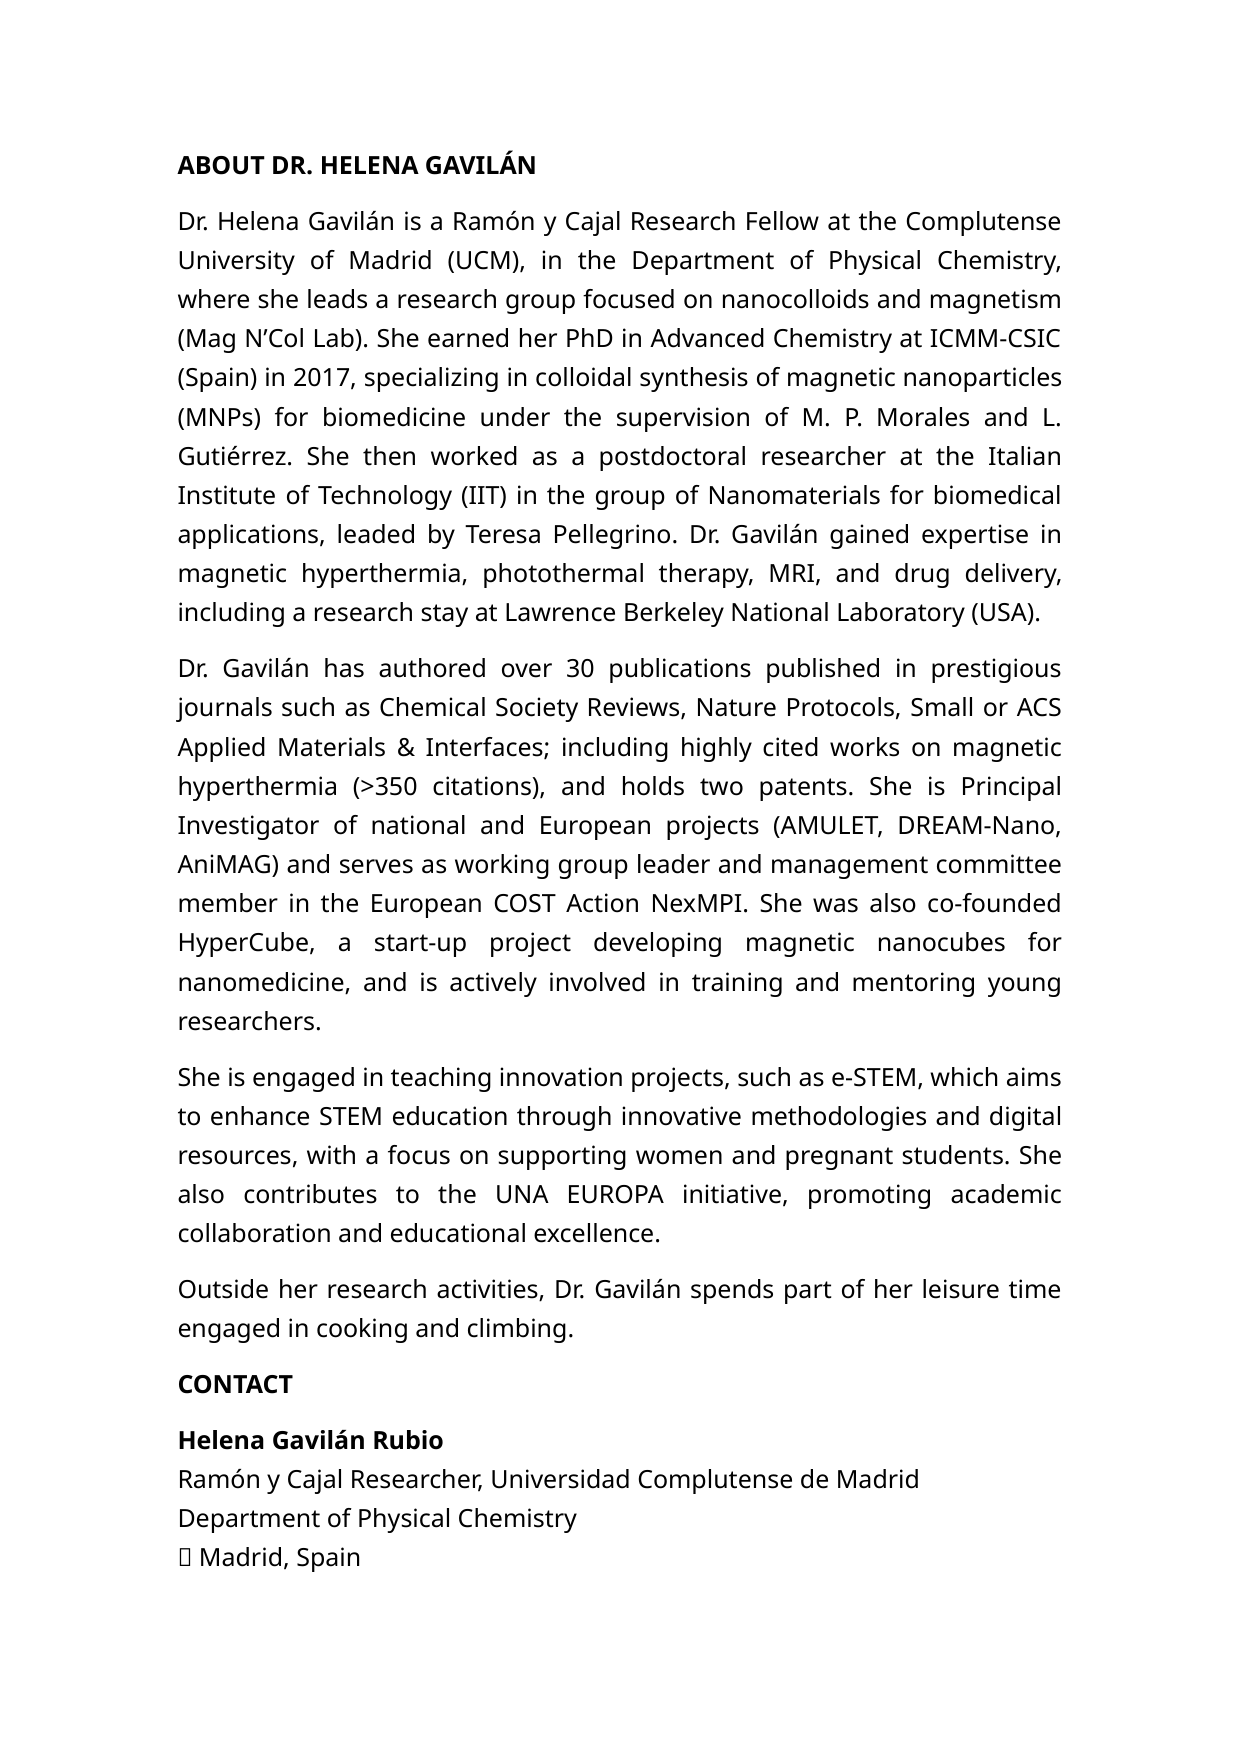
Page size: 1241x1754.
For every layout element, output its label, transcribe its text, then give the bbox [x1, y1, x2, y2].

text She is engaged in teaching innovation projects, such as e-STEM, which aims to enhance STEM education through innovative methodologies and digital resources, with a focus on supporting women and pregnant students. She also contributes to the UNA EUROPA initiative, promoting academic collaboration and educational excellence. [177, 1059, 1063, 1250]
text CONTACT [177, 1367, 1063, 1401]
text ABOUT DR. HELENA GAVILÁN [177, 148, 1063, 182]
text Dr. Helena Gavilán is a Ramón y Cajal Research Fellow at the Complutense University of Madrid (UCM), in the Department of Physical Chemistry, where she leads a research group focused on nanocolloids and magnetism (Mag N’Col Lab). She earned her PhD in Advanced Chemistry at ICMM-CSIC (Spain) in 2017, specializing in colloidal synthesis of magnetic nanoparticles (MNPs) for biomedicine under the supervision of M. P. Morales and L. Gutiérrez. She then worked as a postdoctoral researcher at the Italian Institute of Technology (IIT) in the group of Nanomaterials for biomedical applications, leaded by Teresa Pellegrino. Dr. Gavilán gained expertise in magnetic hyperthermia, photothermal therapy, MRI, and drug delivery, including a research stay at Lawrence Berkeley National Laboratory (USA). [177, 203, 1063, 629]
text Dr. Gavilán has authored over 30 publications published in prestigious journals such as Chemical Society Reviews, Nature Protocols, Small or ACS Applied Materials & Interfaces; including highly cited works on magnetic hyperthermia (>350 citations), and holds two patents. She is Principal Investigator of national and European projects (AMULET, DREAM-Nano, AniMAG) and serves as working group leader and management committee member in the European COST Action NexMPI. She was also co-founded HyperCube, a start-up project developing magnetic nanocubes for nanomedicine, and is actively involved in training and mentoring young researchers. [177, 651, 1063, 1037]
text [177, 1423, 1063, 1574]
text Outside her research activities, Dr. Gavilán spends part of her leisure time engaged in cooking and climbing. [177, 1272, 1063, 1345]
